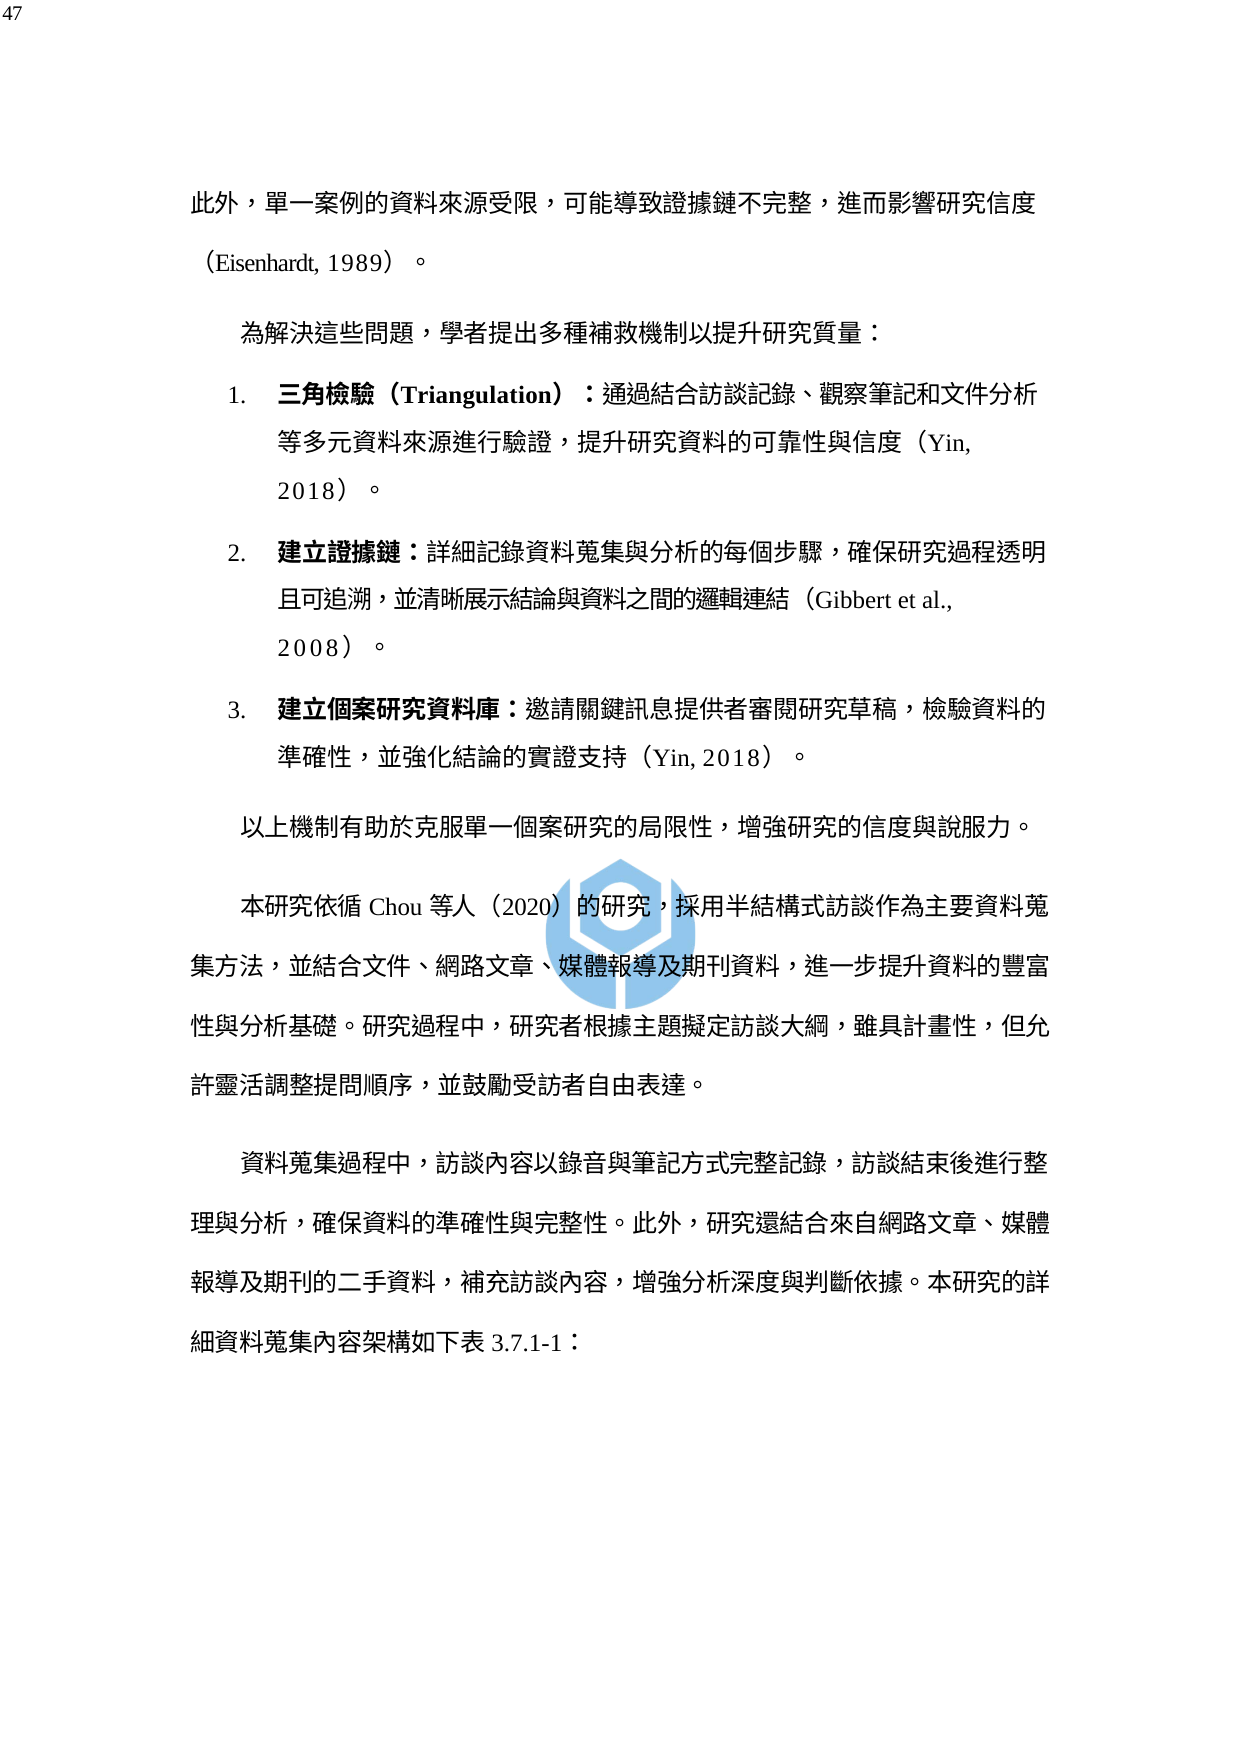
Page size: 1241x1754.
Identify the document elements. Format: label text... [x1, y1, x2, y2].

text （Eisenhardt, 1989）。 [190, 244, 1122, 278]
picture [543, 851, 696, 889]
list 建立證據鏈：詳細記錄資料蒐集與分析的每個步驟，確保研究過程透明且可追溯，並清晰展示結論與資料之間的邏輯連結（Gibbert et al., 2008）。 [227, 534, 1051, 664]
text 此外，單一案例的資料來源受限，可能導致證據鏈不完整，進而影響研究信度 [190, 186, 1122, 220]
list 三角檢驗（Triangulation）：通過結合訪談記錄、觀察筆記和文件分析等多元資料來源進行驗證，提升研究資料的可靠性與信度（Yin, 2018）。 [227, 377, 1051, 506]
text 為解決這些問題，學者提出多種補救機制以提升研究質量： [240, 316, 1122, 350]
text 以上機制有助於克服單一個案研究的局限性，增強研究的信度與說服力。 [240, 810, 1122, 844]
list 建立個案研究資料庫：邀請關鍵訊息提供者審閱研究草稿，檢驗資料的準確性，並強化結論的實證支持（Yin, 2018）。 [227, 692, 1051, 774]
text 資料蒐集過程中，訪談內容以錄音與筆記方式完整記錄，訪談結束後進行整理與分析，確保資料的準確性與完整性。此外，研究還結合來自網路文章、媒體報導及期刊的二手資料，補充訪談內容，增強分析深度與判斷依據。本研究的詳細資料蒐集內容架構如下表 3.7.1-1： [190, 1146, 1051, 1358]
text 本研究依循 Chou 等人（2020）的研究，採用半結構式訪談作為主要資料蒐集方法，並結合文件、網路文章、媒體報導及期刊資料，進一步提升資料的豐富性與分析基礎。研究過程中，研究者根據主題擬定訪談大綱，雖具計畫性，但允許靈活調整提問順序，並鼓勵受訪者自由表達。 [190, 889, 1051, 1102]
